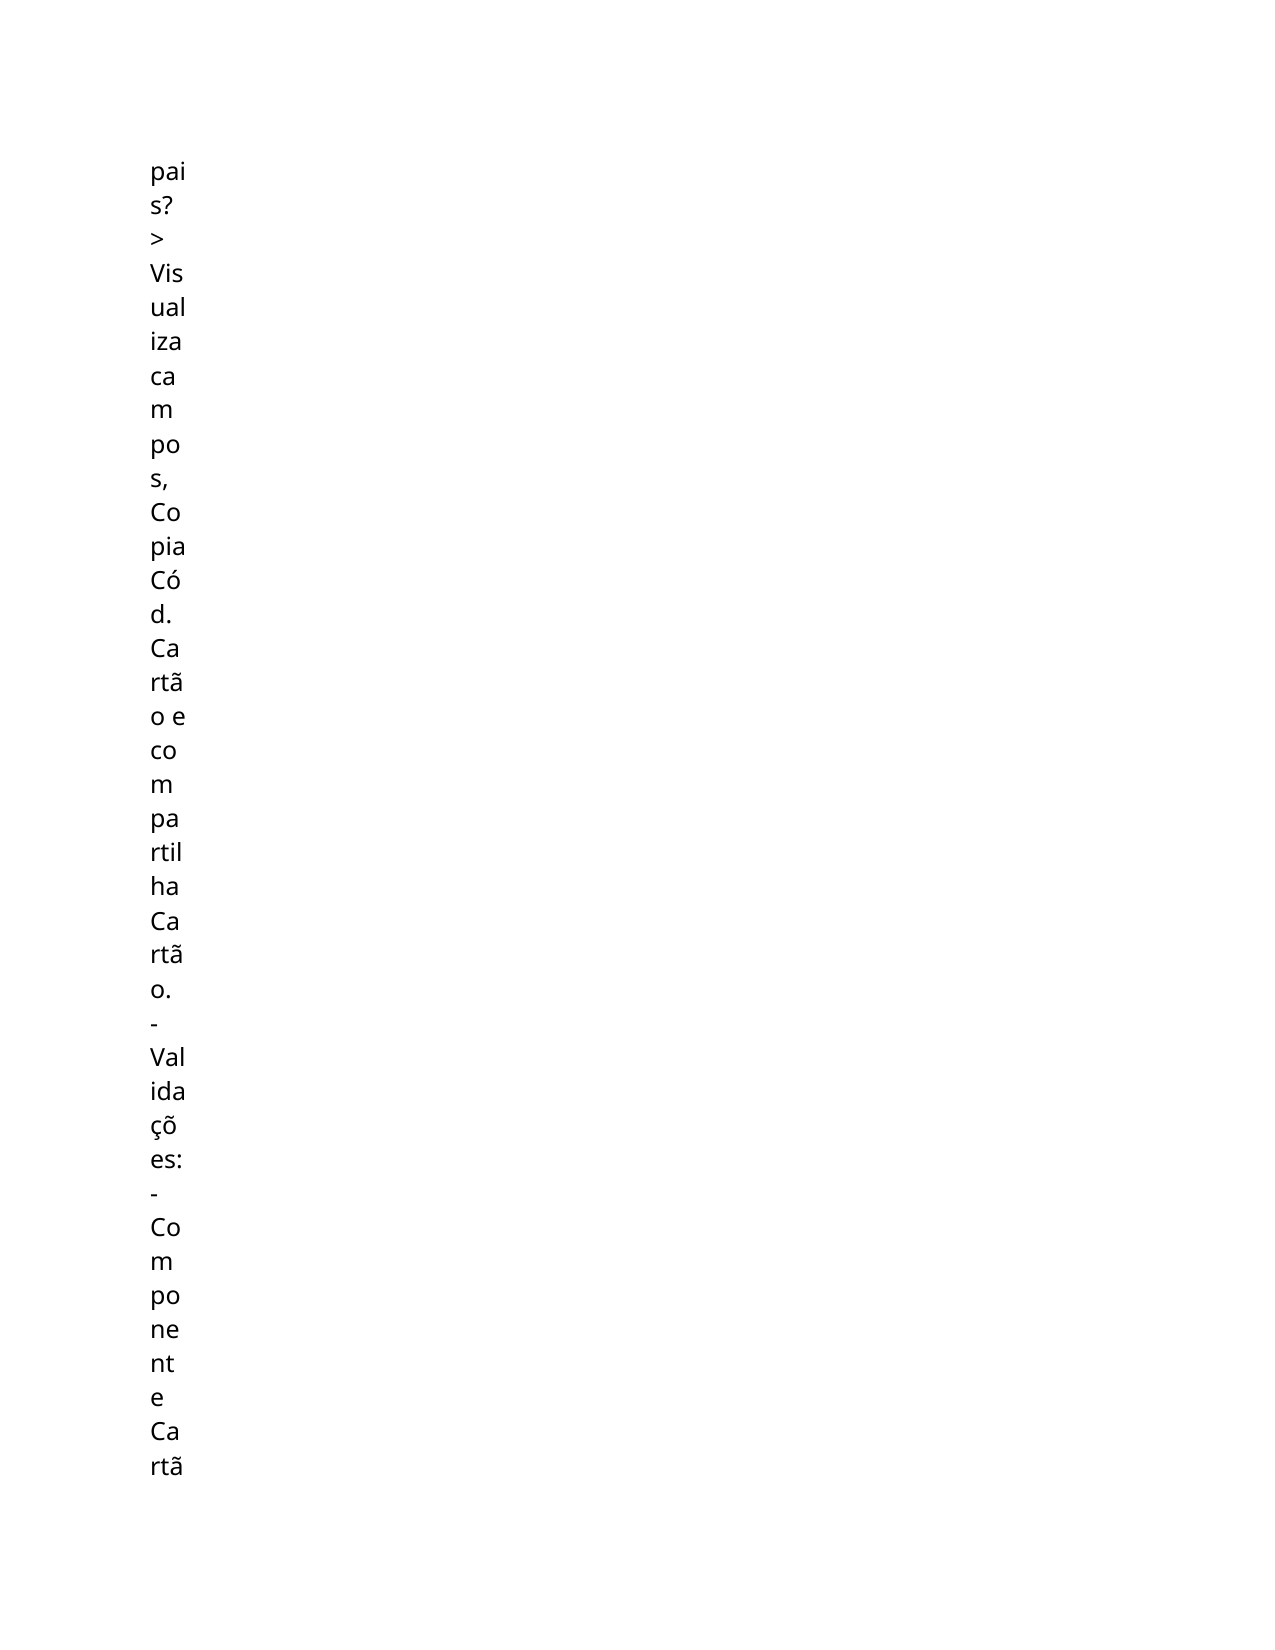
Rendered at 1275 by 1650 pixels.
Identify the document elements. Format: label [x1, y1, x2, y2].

table_cell [139, 150, 197, 1482]
